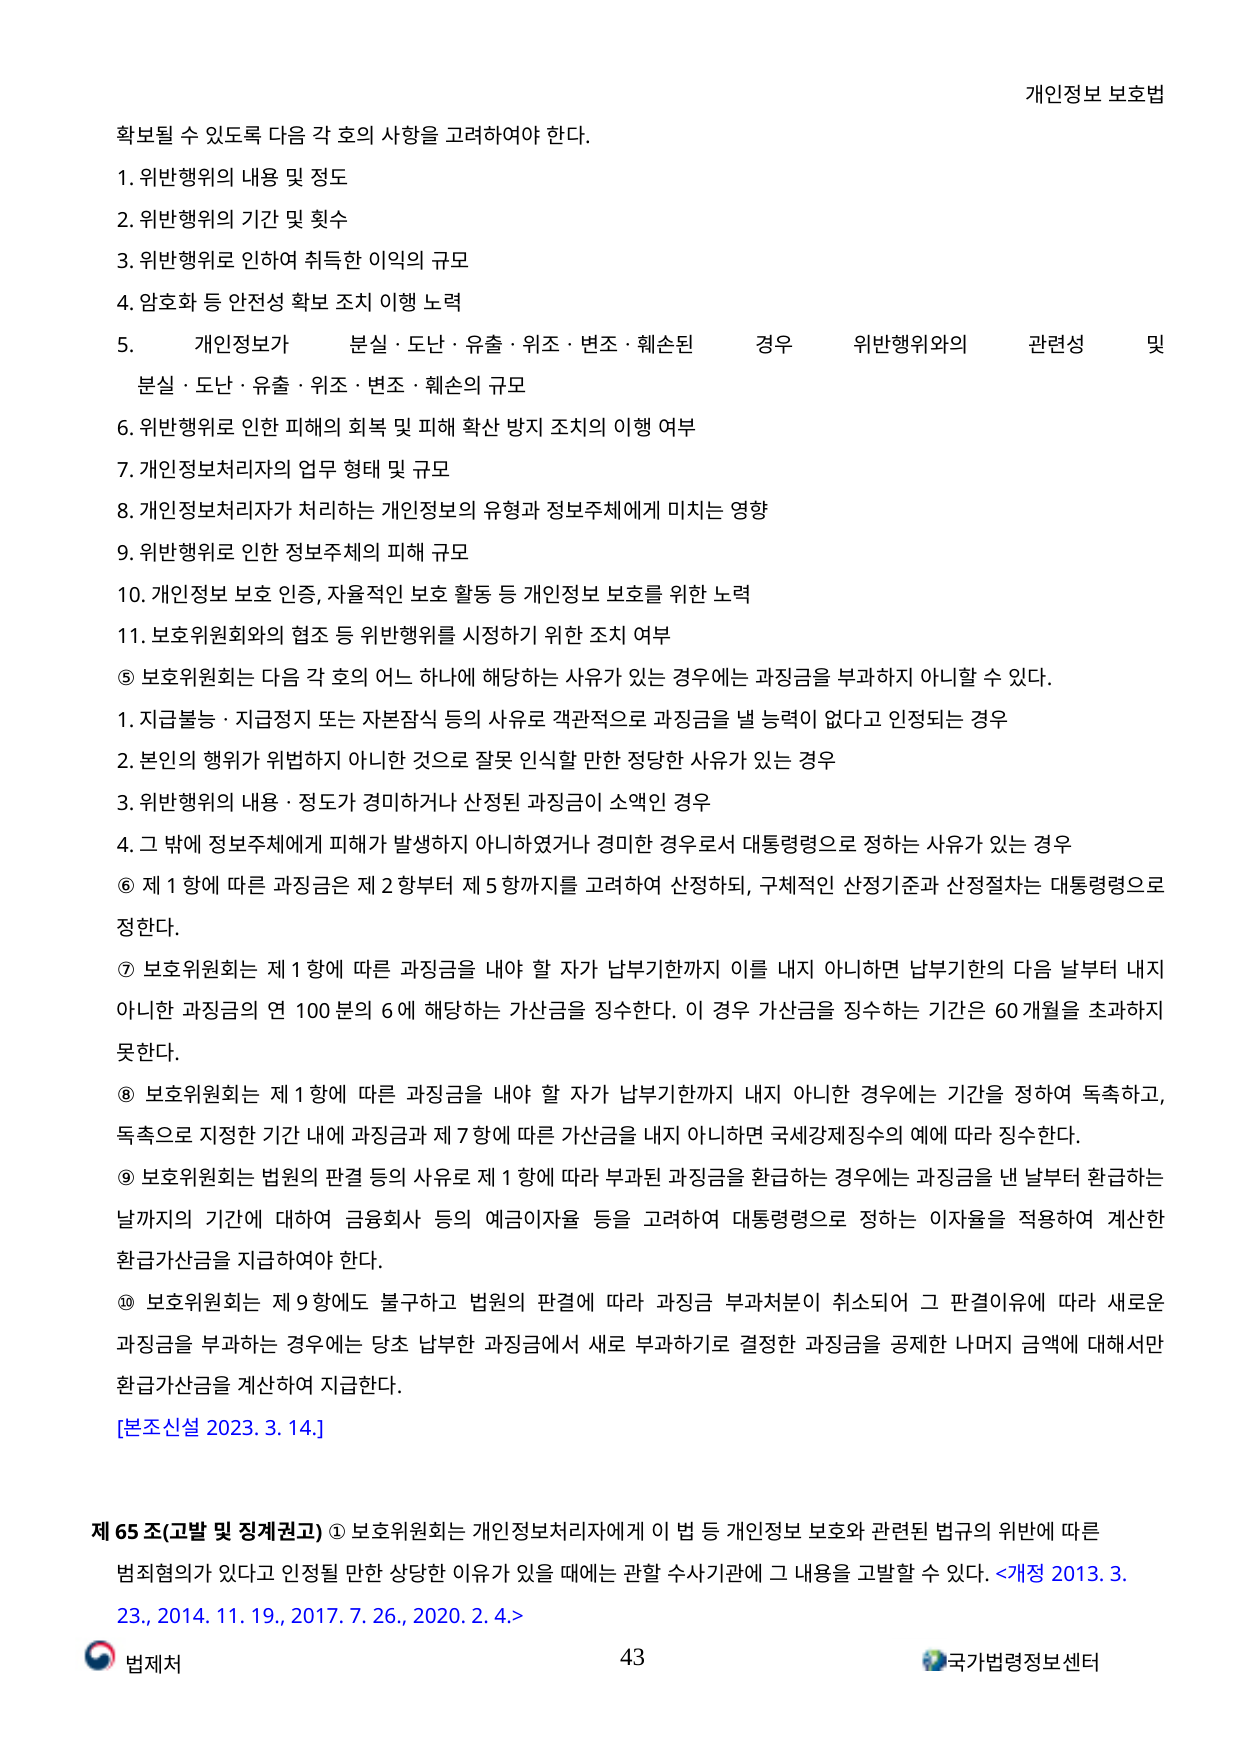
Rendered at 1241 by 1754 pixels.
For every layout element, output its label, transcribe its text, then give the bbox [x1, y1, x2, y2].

text 2. 위반행위의 기간 및 횟수 [117, 192, 1165, 233]
text 1. 위반행위의 내용 및 정도 [117, 150, 1165, 192]
text 7. 개인정보처리자의 업무 형태 및 규모 [117, 442, 1165, 483]
text 제65조(고발 및 징계권고) ① 보호위원회는 개인정보처리자에게 이 법 등 개인정보 보호와 관련된 법규의 위반에 따른 범죄혐의가 있다고 인정될 만한 상당한 이유가 있을 때에는 관할 수사기관에 그 내용을 고발할 수 있다. <개정 2013. 3. 23., 2014. 11. 19., 2017. 7. 26., 2020. 2. 4.> [92, 1504, 1165, 1629]
text 5. 개인정보가 분실ㆍ도난ㆍ유출ㆍ위조ㆍ변조ㆍ훼손된 경우 위반행위와의 관련성 및 분실ㆍ도난ㆍ유출ㆍ위조ㆍ변조ㆍ훼손의 규모 [117, 317, 1165, 400]
text 4. 암호화 등 안전성 확보 조치 이행 노력 [117, 275, 1165, 317]
text 8. 개인정보처리자가 처리하는 개인정보의 유형과 정보주체에게 미치는 영향 [117, 483, 1165, 525]
picture [892, 1637, 947, 1671]
text 3. 위반행위로 인하여 취득한 이익의 규모 [117, 233, 1165, 275]
picture [75, 1637, 126, 1673]
text ⑧ 보호위원회는 제1항에 따른 과징금을 내야 할 자가 납부기한까지 내지 아니한 경우에는 기간을 정하여 독촉하고, 독촉으로 지정한 기간 내에 과징금과 제7항에 따른 가산금을 내지 아니하면 국세강제징수의 예에 따라 징수한다. [117, 1067, 1165, 1150]
text 4. 그 밖에 정보주체에게 피해가 발생하지 아니하였거나 경미한 경우로서 대통령령으로 정하는 사유가 있는 경우 [117, 817, 1165, 858]
text 10. 개인정보 보호 인증, 자율적인 보호 활동 등 개인정보 보호를 위한 노력 [117, 567, 1165, 608]
text 11. 보호위원회와의 협조 등 위반행위를 시정하기 위한 조치 여부 [117, 608, 1165, 650]
text ⑩ 보호위원회는 제9항에도 불구하고 법원의 판결에 따라 과징금 부과처분이 취소되어 그 판결이유에 따라 새로운 과징금을 부과하는 경우에는 당초 납부한 과징금에서 새로 부과하기로 결정한 과징금을 공제한 나머지 금액에 대해서만 환급가산금을 계산하여 지급한다. [117, 1275, 1165, 1400]
text ⑤ 보호위원회는 다음 각 호의 어느 하나에 해당하는 사유가 있는 경우에는 과징금을 부과하지 아니할 수 있다. [117, 650, 1165, 692]
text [117, 108, 1165, 150]
text 3. 위반행위의 내용ㆍ정도가 경미하거나 산정된 과징금이 소액인 경우 [117, 775, 1165, 817]
text 6. 위반행위로 인한 피해의 회복 및 피해 확산 방지 조치의 이행 여부 [117, 400, 1165, 442]
text [본조신설 2023. 3. 14.] [117, 1400, 1165, 1442]
text ⑥ 제1항에 따른 과징금은 제2항부터 제5항까지를 고려하여 산정하되, 구체적인 산정기준과 산정절차는 대통령령으로 정한다. [117, 858, 1165, 942]
text ⑦ 보호위원회는 제1항에 따른 과징금을 내야 할 자가 납부기한까지 이를 내지 아니하면 납부기한의 다음 날부터 내지 아니한 과징금의 연 100분의 6에 해당하는 가산금을 징수한다. 이 경우 가산금을 징수하는 기간은 60개월을 초과하지 못한다. [117, 942, 1165, 1067]
text ⑨ 보호위원회는 법원의 판결 등의 사유로 제1항에 따라 부과된 과징금을 환급하는 경우에는 과징금을 낸 날부터 환급하는 날까지의 기간에 대하여 금융회사 등의 예금이자율 등을 고려하여 대통령령으로 정하는 이자율을 적용하여 계산한 환급가산금을 지급하여야 한다. [117, 1150, 1165, 1275]
text 9. 위반행위로 인한 정보주체의 피해 규모 [117, 525, 1165, 567]
text 2. 본인의 행위가 위법하지 아니한 것으로 잘못 인식할 만한 정당한 사유가 있는 경우 [117, 733, 1165, 775]
text 1. 지급불능ㆍ지급정지 또는 자본잠식 등의 사유로 객관적으로 과징금을 낼 능력이 없다고 인정되는 경우 [117, 692, 1165, 733]
